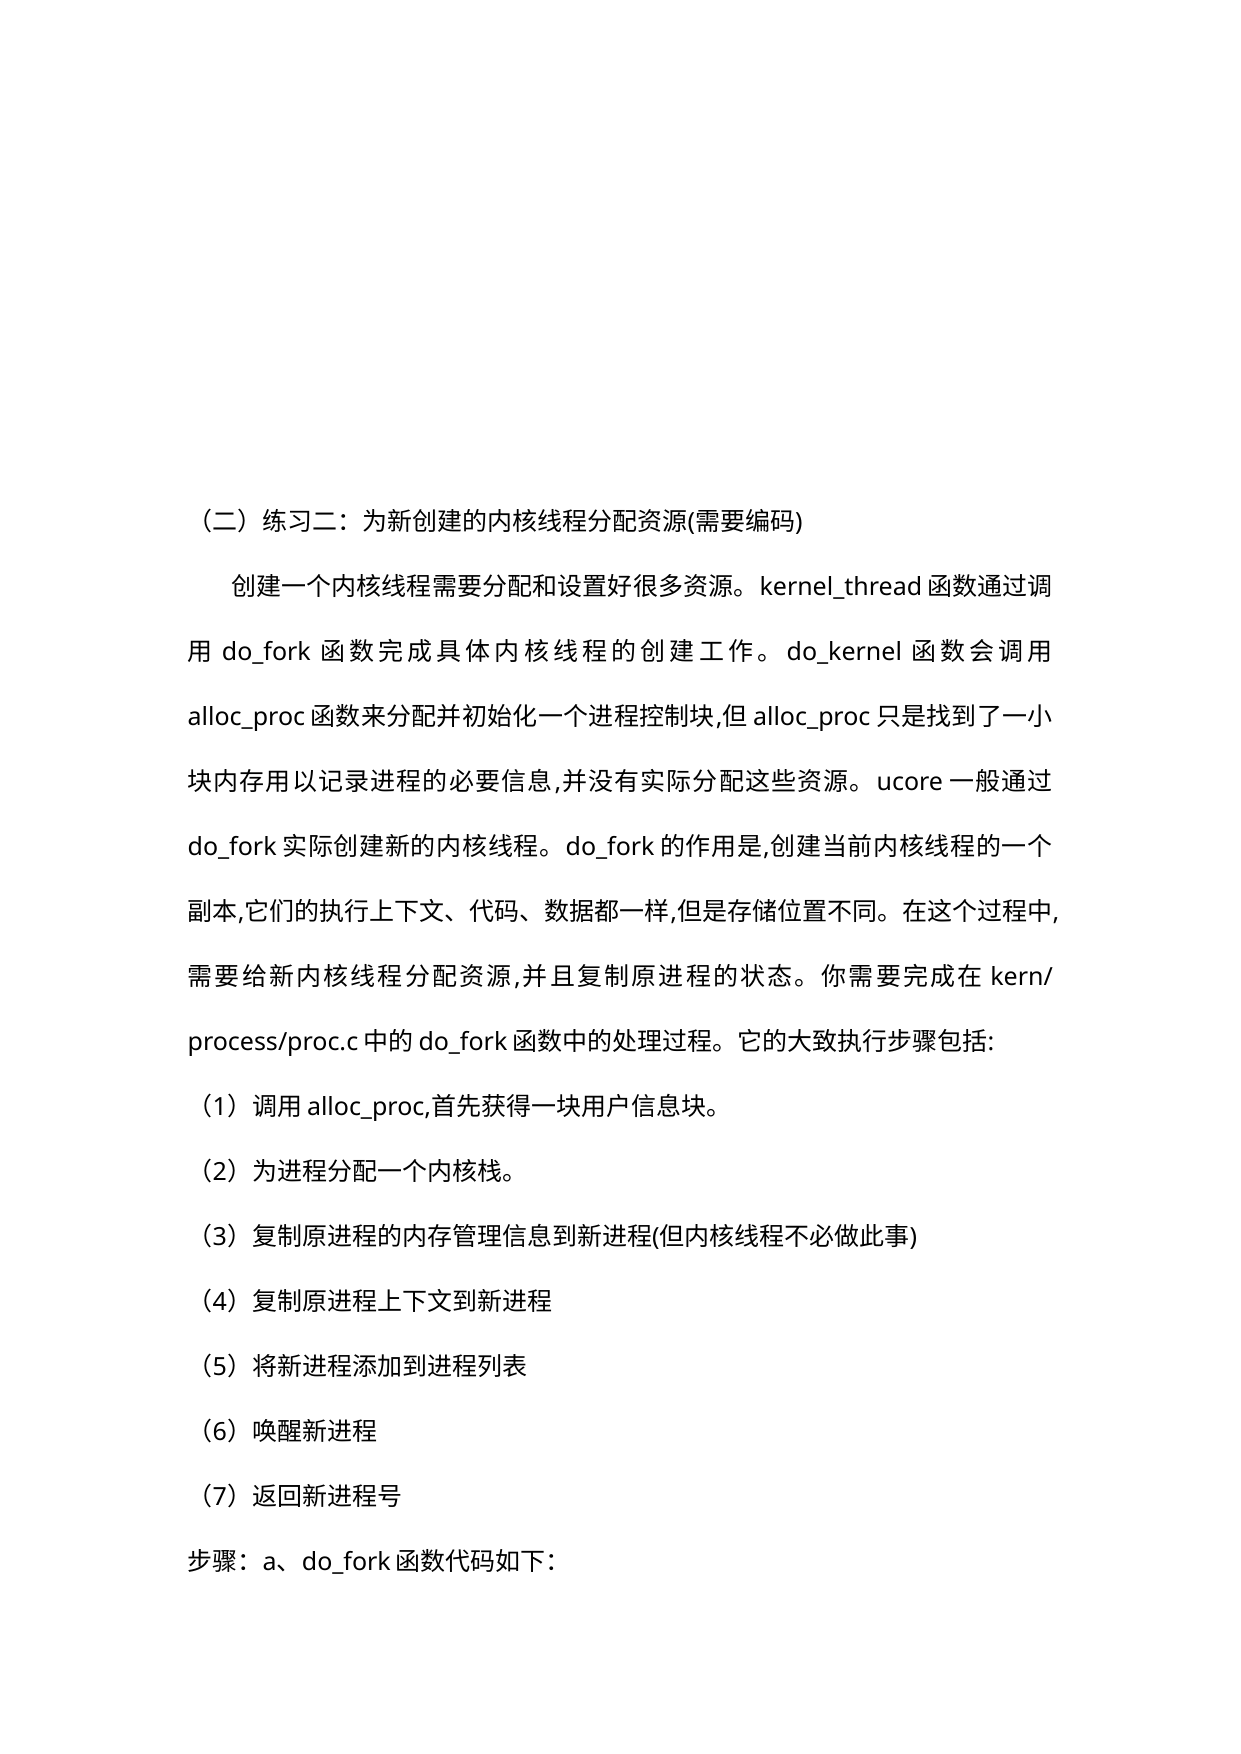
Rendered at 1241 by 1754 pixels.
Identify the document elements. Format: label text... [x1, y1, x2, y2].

text （2）为进程分配一个内核栈。 [187, 1137, 1053, 1202]
text （7）返回新进程号 [187, 1462, 1053, 1527]
text 创建一个内核线程需要分配和设置好很多资源。kernel_thread函数通过调用do_fork函数完成具体内核线程的创建工作。do_kernel函数会调用alloc_proc函数来分配并初始化一个进程控制块,但alloc_proc只是找到了一小块内存用以记录进程的必要信息,并没有实际分配这些资源。ucore一般通过do_fork实际创建新的内核线程。do_fork的作用是,创建当前内核线程的一个副本,它们的执行上下文、代码、数据都一样,但是存储位置不同。在这个过程中,需要给新内核线程分配资源,并且复制原进程的状态。你需要完成在kern/process/proc.c中的do_fork函数中的处理过程。它的大致执行步骤包括: [187, 552, 1053, 1072]
text （4）复制原进程上下文到新进程 [187, 1267, 1053, 1332]
text （3）复制原进程的内存管理信息到新进程(但内核线程不必做此事) [187, 1202, 1053, 1267]
text （1）调用alloc_proc,首先获得一块用户信息块。 [187, 1072, 1053, 1137]
text 步骤：a、do_fork函数代码如下： [187, 1527, 1053, 1592]
text （二）练习二：为新创建的内核线程分配资源(需要编码) [187, 487, 1053, 552]
text （6）唤醒新进程 [187, 1397, 1053, 1462]
text （5）将新进程添加到进程列表 [187, 1332, 1053, 1397]
